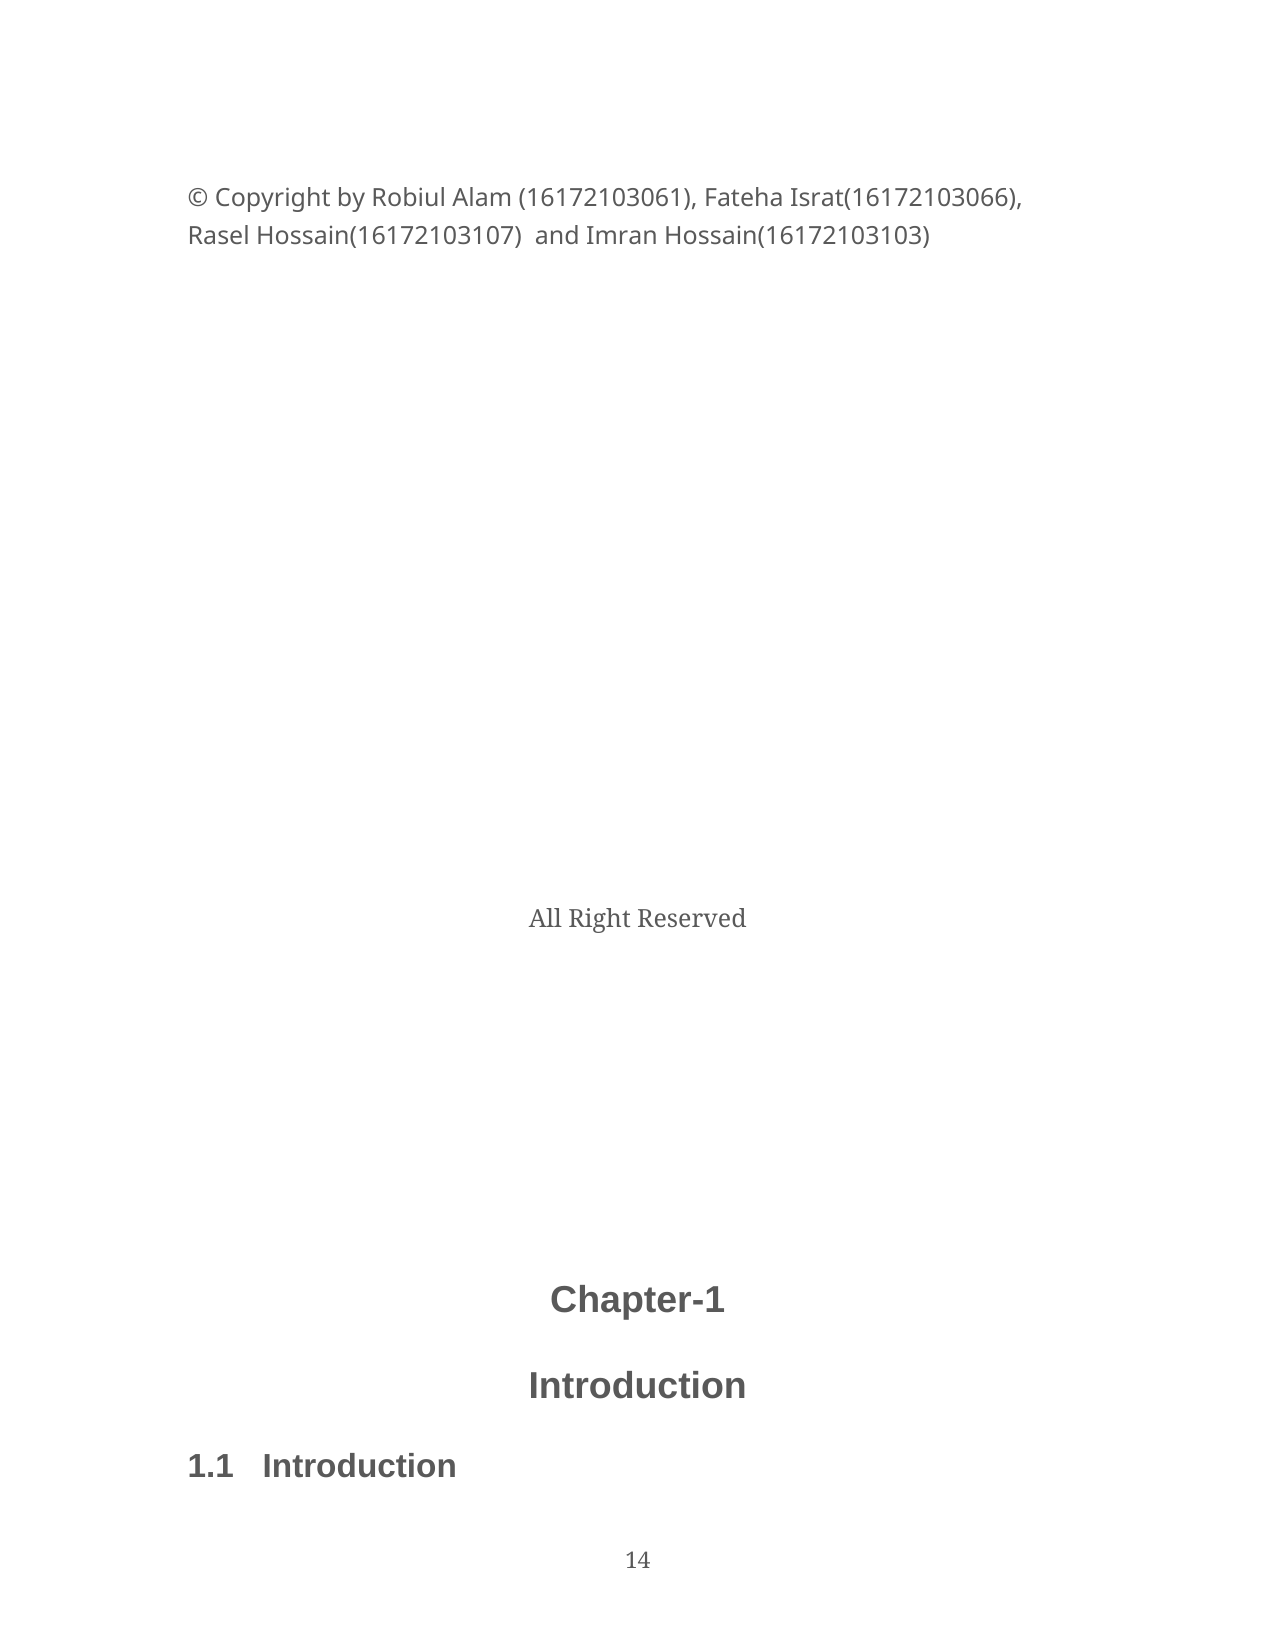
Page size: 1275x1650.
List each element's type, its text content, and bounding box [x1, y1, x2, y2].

text Chapter-1 [187, 1277, 1087, 1320]
text Introduction [187, 1363, 1087, 1406]
text © Copyright by Robiul Alam (16172103061), Fateha Israt(16172103066), Rasel Hossain(16172103107) and Imran Hossain(16172103103) [187, 180, 1087, 251]
text All Right Reserved [187, 901, 1087, 935]
list Introduction [187, 1446, 1087, 1484]
